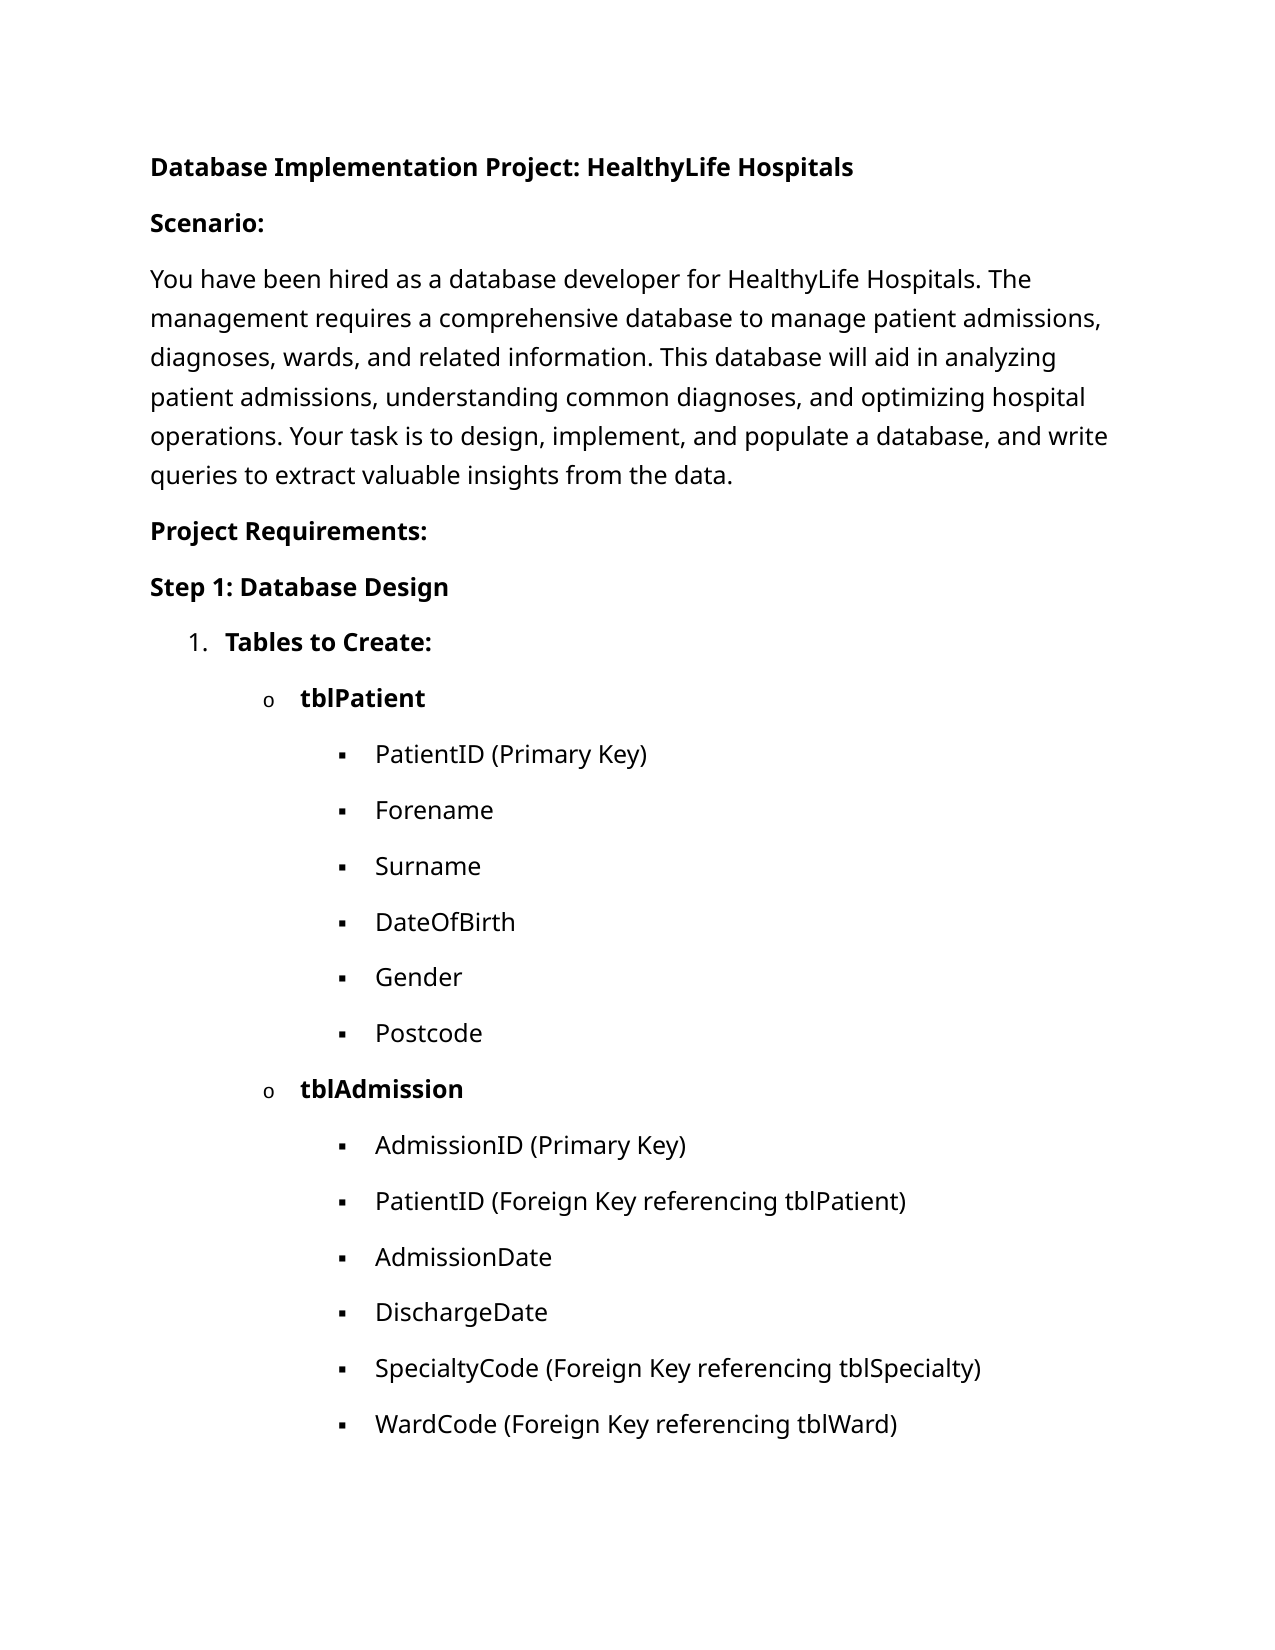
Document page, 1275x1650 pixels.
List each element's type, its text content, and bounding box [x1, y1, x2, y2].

list SpecialtyCode (Foreign Key referencing tblSpecialty) [337, 1351, 1125, 1385]
list tblAdmission [262, 1072, 1125, 1106]
list PatientID (Foreign Key referencing tblPatient) [337, 1183, 1125, 1217]
list DateOfBirth [337, 904, 1125, 938]
list WardCode (Foreign Key referencing tblWard) [337, 1407, 1125, 1441]
text Project Requirements: [150, 513, 1125, 547]
text Database Implementation Project: HealthyLife Hospitals [150, 150, 1125, 184]
list AdmissionID (Primary Key) [337, 1127, 1125, 1162]
list Gender [337, 960, 1125, 994]
list Postcode [337, 1016, 1125, 1050]
list Surname [337, 848, 1125, 882]
list AdmissionDate [337, 1239, 1125, 1273]
text Step 1: Database Design [150, 569, 1125, 603]
list PatientID (Primary Key) [337, 737, 1125, 771]
text You have been hired as a database developer for HealthyLife Hospitals. The management requires a comprehensive database to manage patient admissions, diagnoses, wards, and related information. This database will aid in analyzing patient admissions, understanding common diagnoses, and optimizing hospital operations. Your task is to design, implement, and populate a database, and write queries to extract valuable insights from the data. [150, 262, 1125, 492]
list Forename [337, 792, 1125, 827]
list tblPatient [262, 681, 1125, 715]
list Tables to Create: [187, 625, 1125, 659]
text Scenario: [150, 206, 1125, 240]
list DischargeDate [337, 1295, 1125, 1329]
